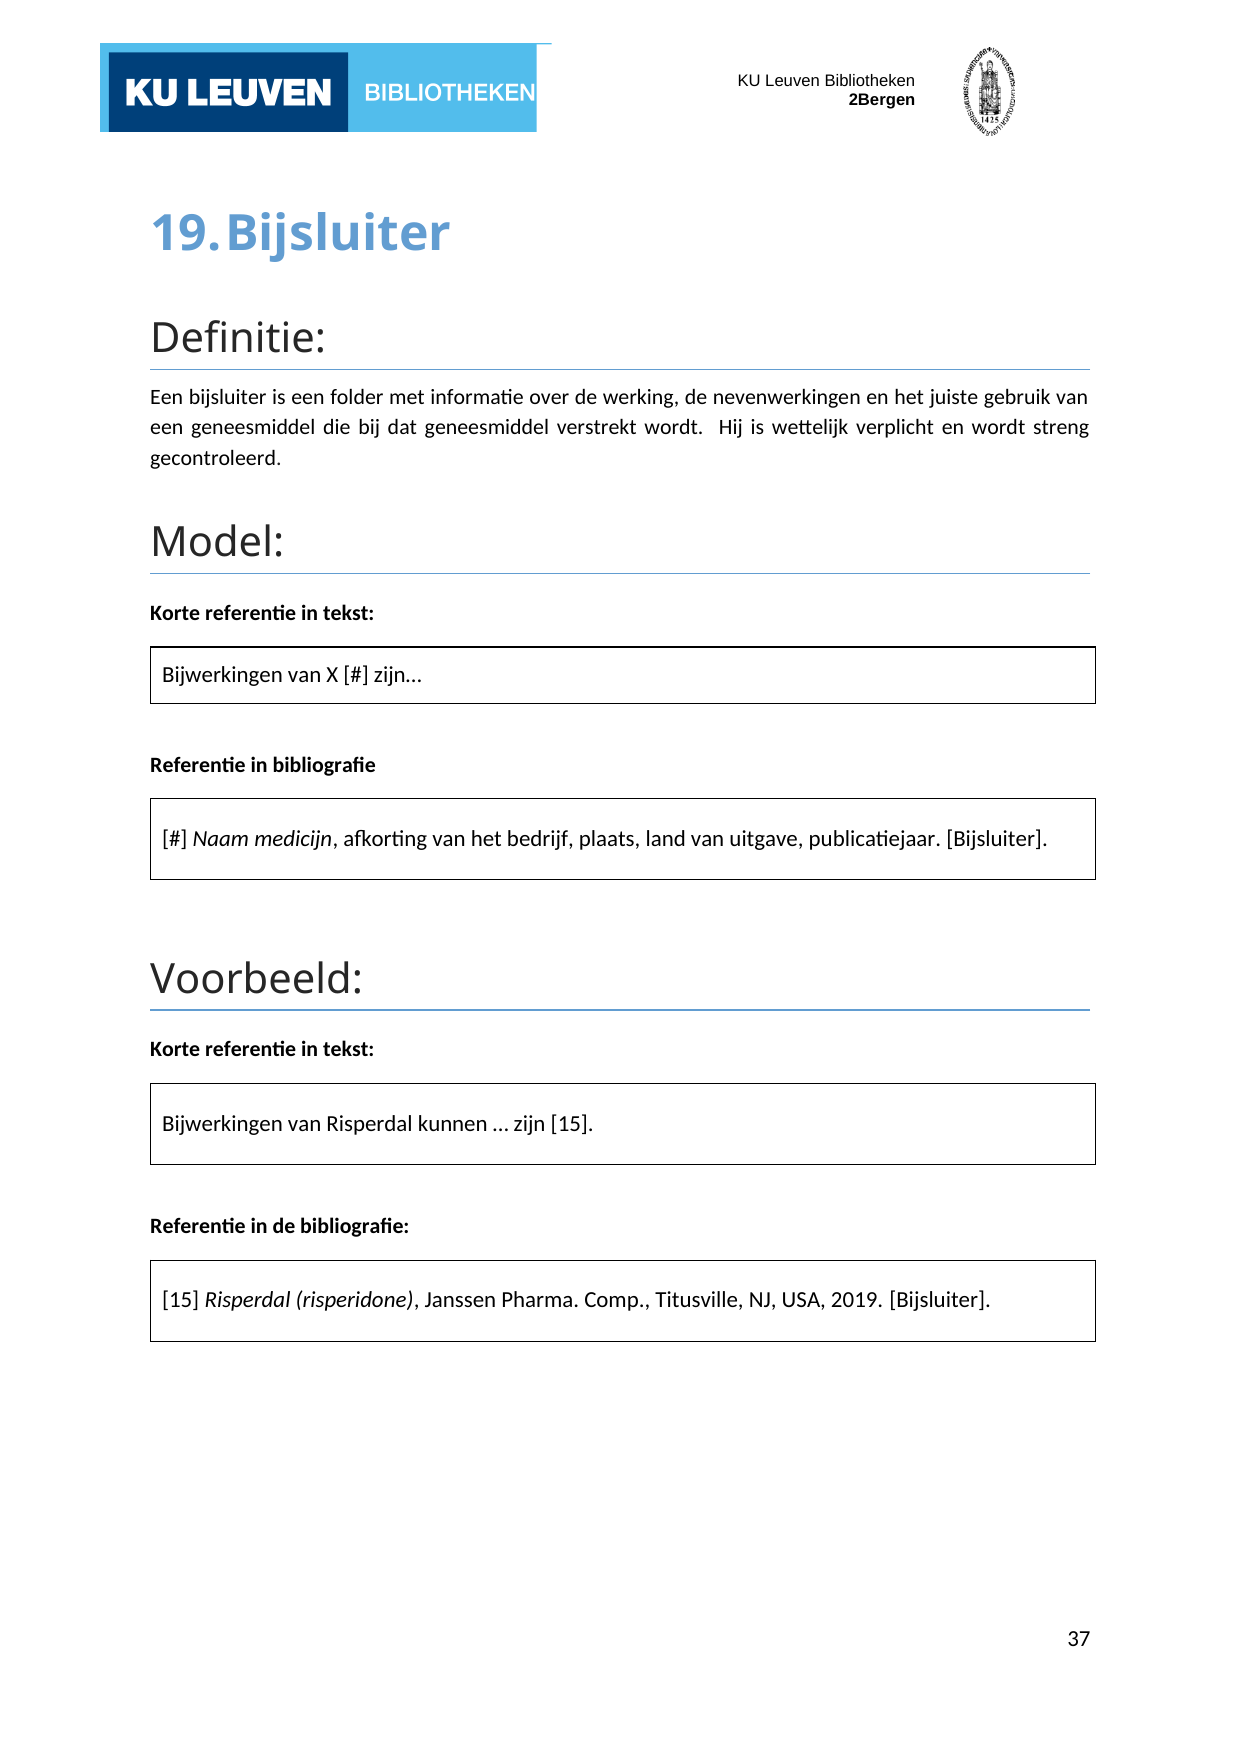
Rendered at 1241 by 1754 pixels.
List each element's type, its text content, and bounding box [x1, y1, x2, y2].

table_header [#] Naam medicijn, afkorting van het bedrijf, plaats, land van uitgave, publicatiejaar. [Bijsluiter]. [151, 799, 1095, 879]
text Referentie in de bibliografie: [150, 1212, 1090, 1239]
subtitle Bijsluiter [150, 197, 1090, 265]
text Model: [150, 512, 1090, 573]
text Voorbeeld: [150, 948, 1090, 1009]
picture [100, 43, 552, 132]
text Referentie in bibliografie [150, 751, 1090, 778]
text Definitie: [150, 308, 1090, 369]
text Korte referentie in tekst: [150, 1036, 1090, 1062]
table_header Bijwerkingen van Risperdal kunnen … zijn [15]. [151, 1084, 1095, 1164]
picture [926, 47, 1015, 136]
text Korte referentie in tekst: [150, 599, 1090, 626]
table_header [15] Risperdal (risperidone), Janssen Pharma. Comp., Titusville, NJ, USA, 2019. [Bijsluiter]. [151, 1261, 1095, 1341]
table_header Bijwerkingen van X [#] zijn… [151, 648, 1095, 703]
text Een bijsluiter is een folder met informatie over de werking, de nevenwerkingen en het juiste gebruik van een geneesmiddel die bij dat geneesmiddel verstrekt wordt. Hij is wettelijk verplicht en wordt streng gecontroleerd. [150, 383, 1090, 471]
